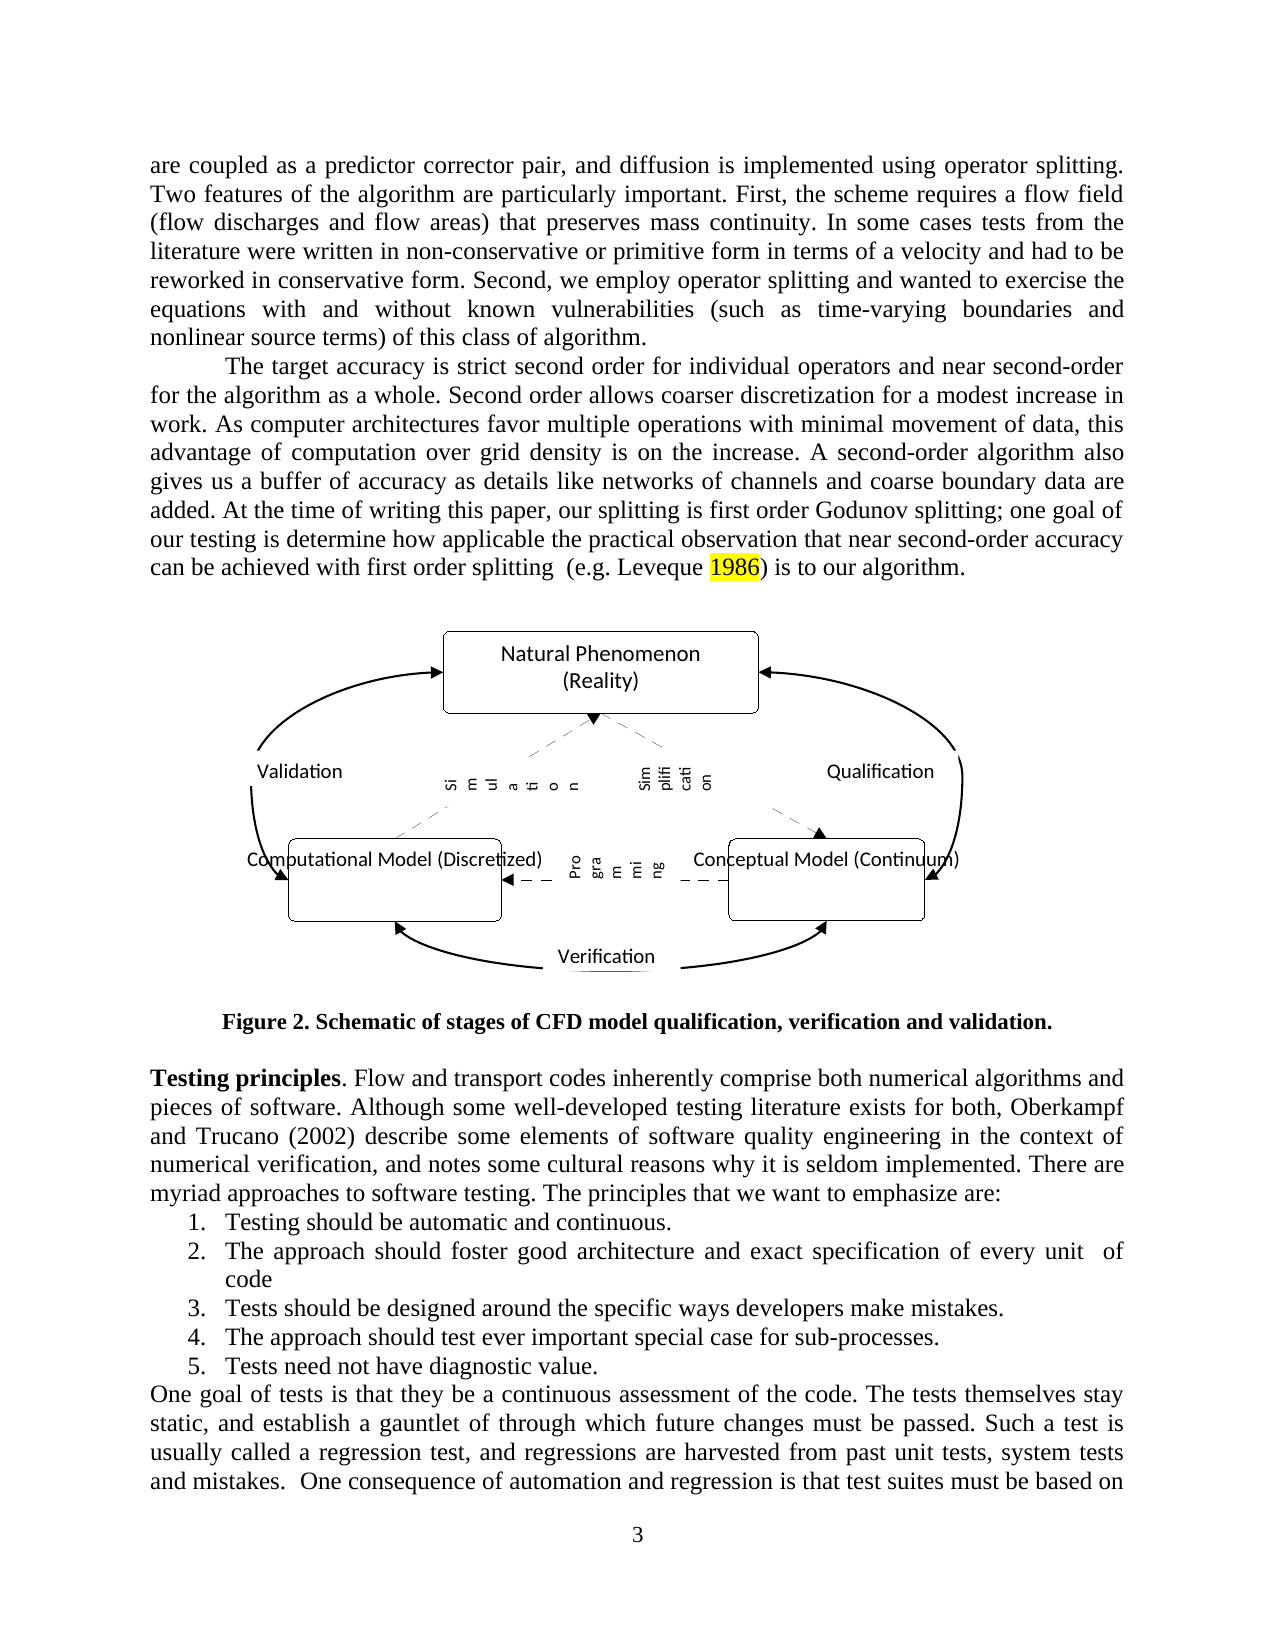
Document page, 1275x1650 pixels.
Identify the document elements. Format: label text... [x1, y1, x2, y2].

list The approach should foster good architecture and exact specification of every unit of code [187, 1236, 1125, 1293]
list Tests should be designed around the specific ways developers make mistakes. [187, 1293, 1125, 1322]
text Figure 2. Schematic of stages of CFD model qualification, verification and validation. [150, 1008, 1125, 1034]
list The approach should test ever important special case for sub-processes. [187, 1322, 1125, 1351]
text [150, 1379, 1125, 1494]
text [150, 150, 1125, 351]
list Testing should be automatic and continuous. [187, 1207, 1125, 1236]
list Tests need not have diagnostic value. [187, 1351, 1125, 1379]
text The target accuracy is strict second order for individual operators and near second-order for the algorithm as a whole. Second order allows coarser discretization for a modest increase in work. As computer architectures favor multiple operations with minimal movement of data, this advantage of computation over grid density is on the increase. A second-order algorithm also gives us a buffer of accuracy as details like networks of channels and coarse boundary data are added. At the time of writing this paper, our splitting is first order Godunov splitting; one goal of our testing is determine how applicable the practical observation that near second-order accuracy can be achieved with first order splitting (e.g. Leveque 1986) is to our algorithm. [150, 351, 1125, 581]
text Testing principles. Flow and transport codes inherently comprise both numerical algorithms and pieces of software. Although some well-developed testing literature exists for both, Oberkampf and Trucano (2002) describe some elements of software quality engineering in the context of numerical verification, and notes some cultural reasons why it is seldom implemented. There are myriad approaches to software testing. The principles that we want to emphasize are: [150, 1063, 1125, 1207]
